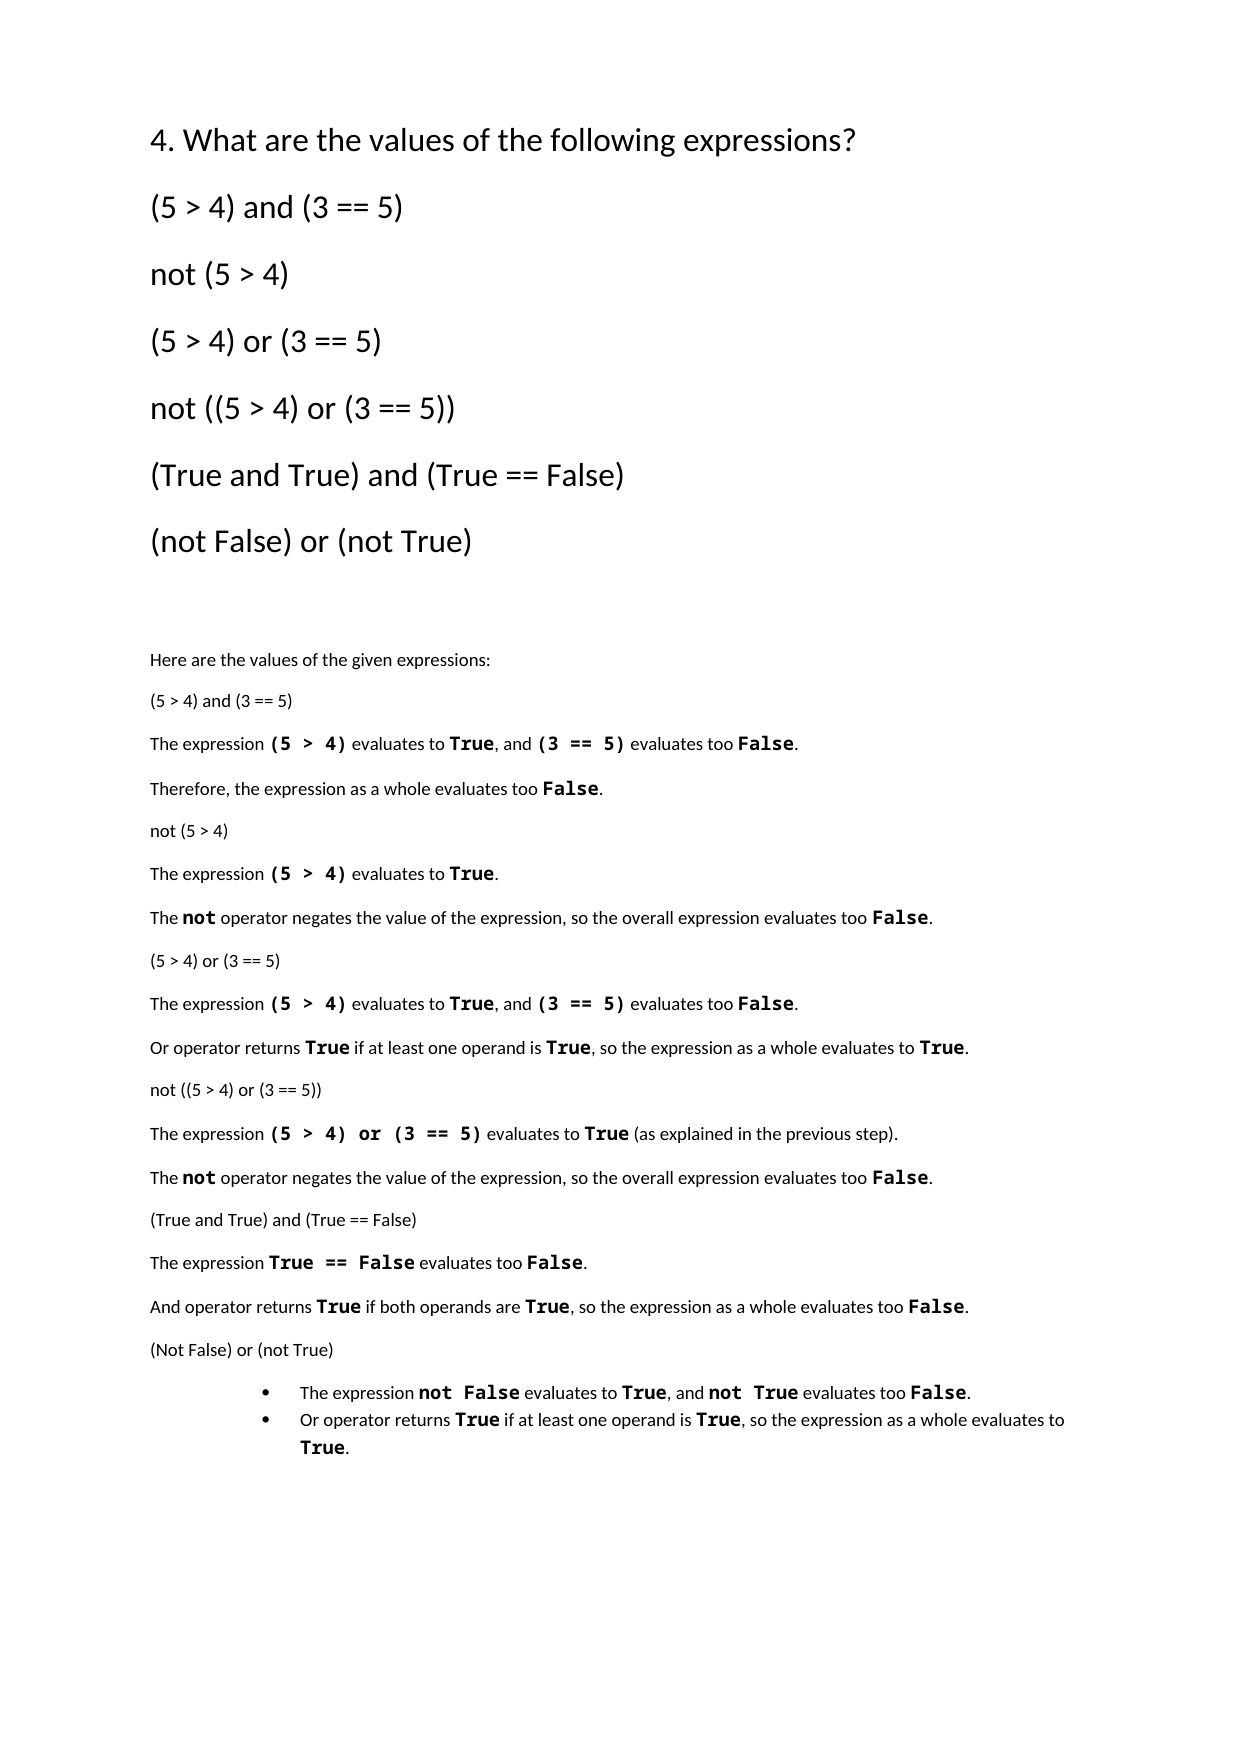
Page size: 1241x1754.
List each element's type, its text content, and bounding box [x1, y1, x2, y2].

text not (5 > 4) [150, 253, 1090, 294]
text (5 > 4) and (3 == 5) [150, 186, 1090, 227]
text not ((5 > 4) or (3 == 5)) [150, 1078, 1090, 1101]
list The expression not False evaluates to True, and not True evaluates too False. [262, 1379, 1090, 1405]
text 4. What are the values of the following expressions? [150, 119, 1090, 160]
text The expression (5 > 4) evaluates to True, and (3 == 5) evaluates too False. [150, 731, 1090, 756]
list Or operator returns True if at least one operand is True, so the expression as a whole evaluates to True. [262, 1407, 1090, 1460]
text The expression (5 > 4) or (3 == 5) evaluates to True (as explained in the previous step). [150, 1120, 1090, 1145]
text (5 > 4) or (3 == 5) [150, 949, 1090, 972]
text (Not False) or (not True) [150, 1338, 1090, 1361]
text The expression True == False evaluates too False. [150, 1249, 1090, 1275]
text And operator returns True if both operands are True, so the expression as a whole evaluates too False. [150, 1294, 1090, 1319]
text (not False) or (not True) [150, 521, 1090, 561]
text Here are the values of the given expressions: [150, 648, 1090, 671]
text The not operator negates the value of the expression, so the overall expression evaluates too False. [150, 1164, 1090, 1189]
text The expression (5 > 4) evaluates to True, and (3 == 5) evaluates too False. [150, 990, 1090, 1016]
text not (5 > 4) [150, 819, 1090, 842]
text Or operator returns True if at least one operand is True, so the expression as a whole evaluates to True. [150, 1034, 1090, 1060]
text not ((5 > 4) or (3 == 5)) [150, 387, 1090, 427]
text (5 > 4) or (3 == 5) [150, 320, 1090, 361]
text (5 > 4) and (3 == 5) [150, 689, 1090, 712]
text (True and True) and (True == False) [150, 1208, 1090, 1231]
text The not operator negates the value of the expression, so the overall expression evaluates too False. [150, 904, 1090, 930]
text Therefore, the expression as a whole evaluates too False. [150, 775, 1090, 800]
text The expression (5 > 4) evaluates to True. [150, 860, 1090, 886]
text (True and True) and (True == False) [150, 454, 1090, 494]
